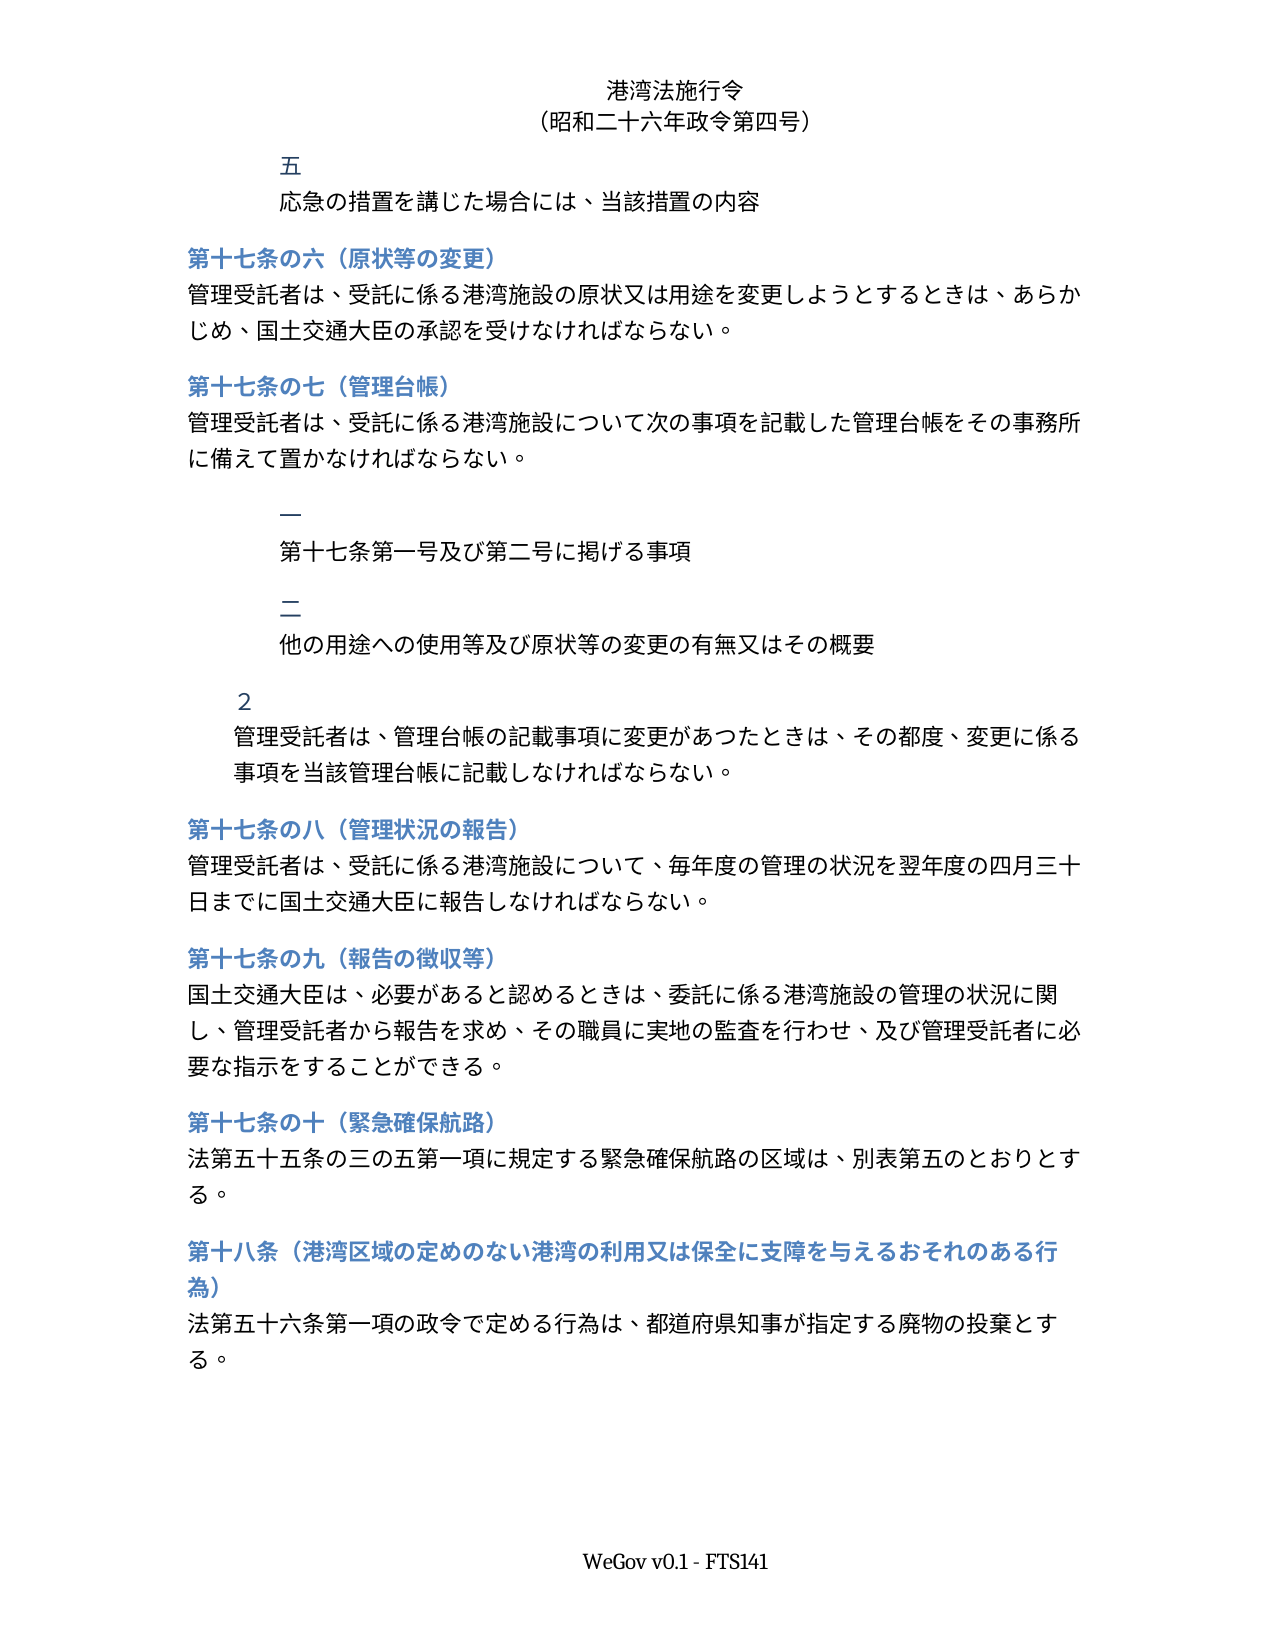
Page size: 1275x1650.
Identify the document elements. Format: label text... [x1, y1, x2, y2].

text 管理受託者は、受託に係る港湾施設について次の事項を記載した管理台帳をその事務所に備えて置かなければならない。 [187, 407, 1087, 474]
text 管理受託者は、管理台帳の記載事項に変更があつたときは、その都度、変更に係る事項を当該管理台帳に記載しなければならない。 [233, 721, 1087, 788]
text 第十七条第一号及び第二号に掲げる事項 [279, 536, 1087, 567]
text 応急の措置を講じた場合には、当該措置の内容 [279, 186, 1087, 217]
subtitle 二 [279, 593, 1087, 624]
text 法第五十六条第一項の政令で定める行為は、都道府県知事が指定する廃物の投棄とする。 [187, 1308, 1087, 1375]
text 管理受託者は、受託に係る港湾施設について、毎年度の管理の状況を翌年度の四月三十日までに国土交通大臣に報告しなければならない。 [187, 850, 1087, 917]
text 他の用途への使用等及び原状等の変更の有無又はその概要 [279, 629, 1087, 660]
subtitle 第十七条の七（管理台帳） [187, 371, 1087, 403]
subtitle 五 [279, 150, 1087, 181]
subtitle ２ [233, 685, 1087, 717]
subtitle 第十八条（港湾区域の定めのない港湾の利用又は保全に支障を与えるおそれのある行為） [187, 1236, 1087, 1303]
subtitle 第十七条の六（原状等の変更） [187, 243, 1087, 274]
text 国土交通大臣は、必要があると認めるときは、委託に係る港湾施設の管理の状況に関し、管理受託者から報告を求め、その職員に実地の監査を行わせ、及び管理受託者に必要な指示をすることができる。 [187, 979, 1087, 1082]
text 管理受託者は、受託に係る港湾施設の原状又は用途を変更しようとするときは、あらかじめ、国土交通大臣の承認を受けなければならない。 [187, 279, 1087, 346]
subtitle 第十七条の十（緊急確保航路） [187, 1107, 1087, 1138]
subtitle 第十七条の九（報告の徴収等） [187, 943, 1087, 974]
subtitle 第十七条の八（管理状況の報告） [187, 814, 1087, 845]
subtitle 一 [279, 500, 1087, 531]
text 法第五十五条の三の五第一項に規定する緊急確保航路の区域は、別表第五のとおりとする。 [187, 1143, 1087, 1210]
